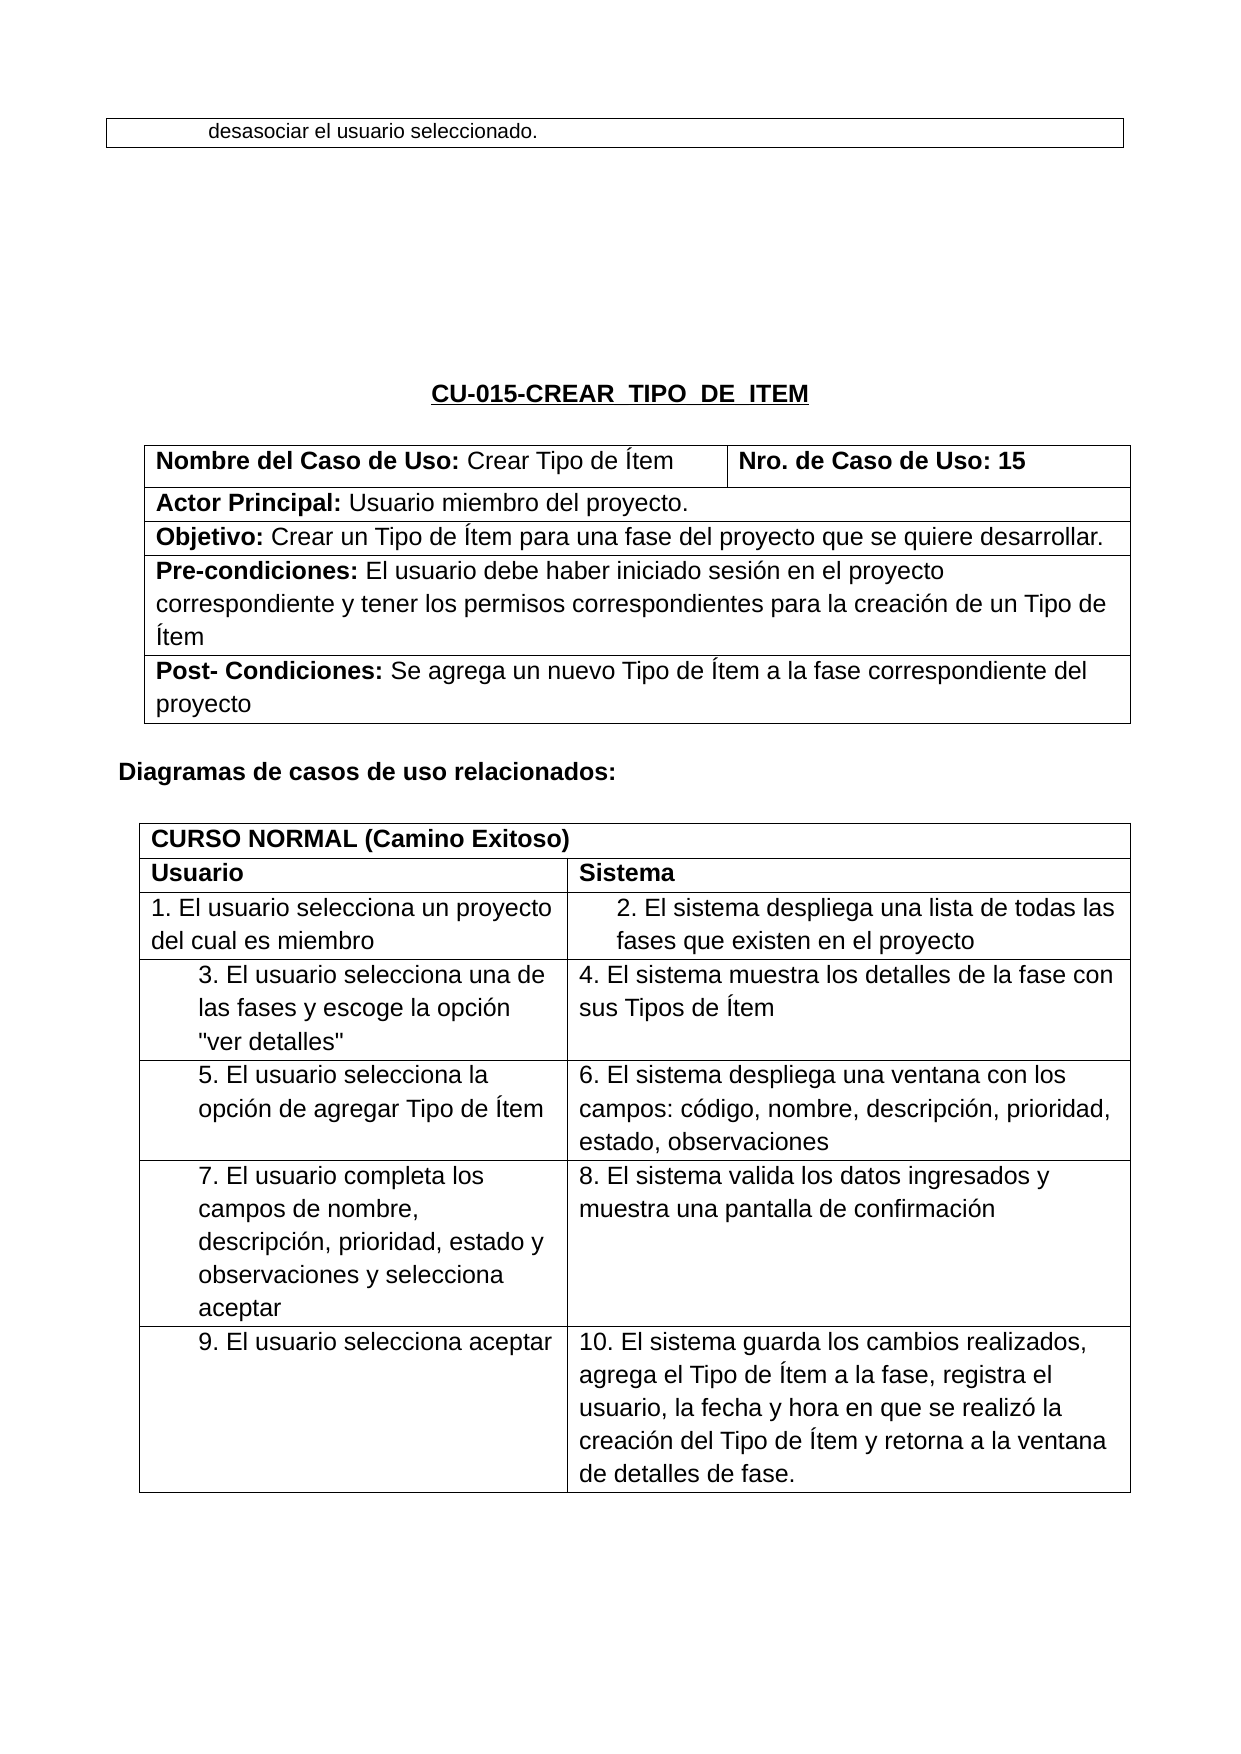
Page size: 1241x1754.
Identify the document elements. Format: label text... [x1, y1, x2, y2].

table_cell 7. El usuario completa los campos de nombre, descripción, prioridad, estado y observaciones y selecciona aceptar [140, 1161, 567, 1326]
table_cell 6. El sistema despliega una ventana con los campos: código, nombre, descripción, prioridad, estado, observaciones [568, 1061, 1130, 1159]
table_cell Actor Principal: Usuario miembro del proyecto. [145, 488, 1130, 521]
table_cell Usuario [140, 859, 567, 892]
text Diagramas de casos de uso relacionados: [118, 756, 1122, 785]
text CU-015-CREAR_TIPO_DE_ITEM [118, 379, 1122, 408]
table_header Nombre del Caso de Uso: Crear Tipo de Ítem [145, 446, 727, 487]
table_cell Post- Condiciones: Se agrega un nuevo Tipo de Ítem a la fase correspondiente del proyecto [145, 656, 1130, 722]
table_cell 4. El sistema muestra los detalles de la fase con sus Tipos de Ítem [568, 960, 1130, 1059]
table_cell Pre-condiciones: El usuario debe haber iniciado sesión en el proyecto correspondiente y tener los permisos correspondientes para la creación de un Tipo de Ítem [145, 556, 1130, 655]
table_cell 5. El usuario selecciona la opción de agregar Tipo de Ítem [140, 1061, 567, 1159]
table_cell 9. El usuario selecciona aceptar [140, 1327, 567, 1492]
table_cell 2. El sistema despliega una lista de todas las fases que existen en el proyecto [568, 893, 1130, 959]
table_cell Sistema [568, 859, 1130, 892]
table_header Nro. de Caso de Uso: 15 [728, 446, 1130, 487]
table_cell 3. El usuario selecciona una de las fases y escoge la opción "ver detalles" [140, 960, 567, 1059]
table_cell 10. El sistema guarda los cambios realizados, agrega el Tipo de Ítem a la fase, registra el usuario, la fecha y hora en que se realizó la creación del Tipo de Ítem y retorna a la ventana de detalles de fase. [568, 1327, 1130, 1492]
table_cell 1. El usuario selecciona un proyecto del cual es miembro [140, 893, 567, 959]
table_cell 8. El sistema valida los datos ingresados y muestra una pantalla de confirmación [568, 1161, 1130, 1326]
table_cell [107, 119, 1123, 147]
table_header CURSO NORMAL (Camino Exitoso) [140, 824, 1130, 857]
table_cell Objetivo: Crear un Tipo de Ítem para una fase del proyecto que se quiere desarrollar. [145, 522, 1130, 555]
